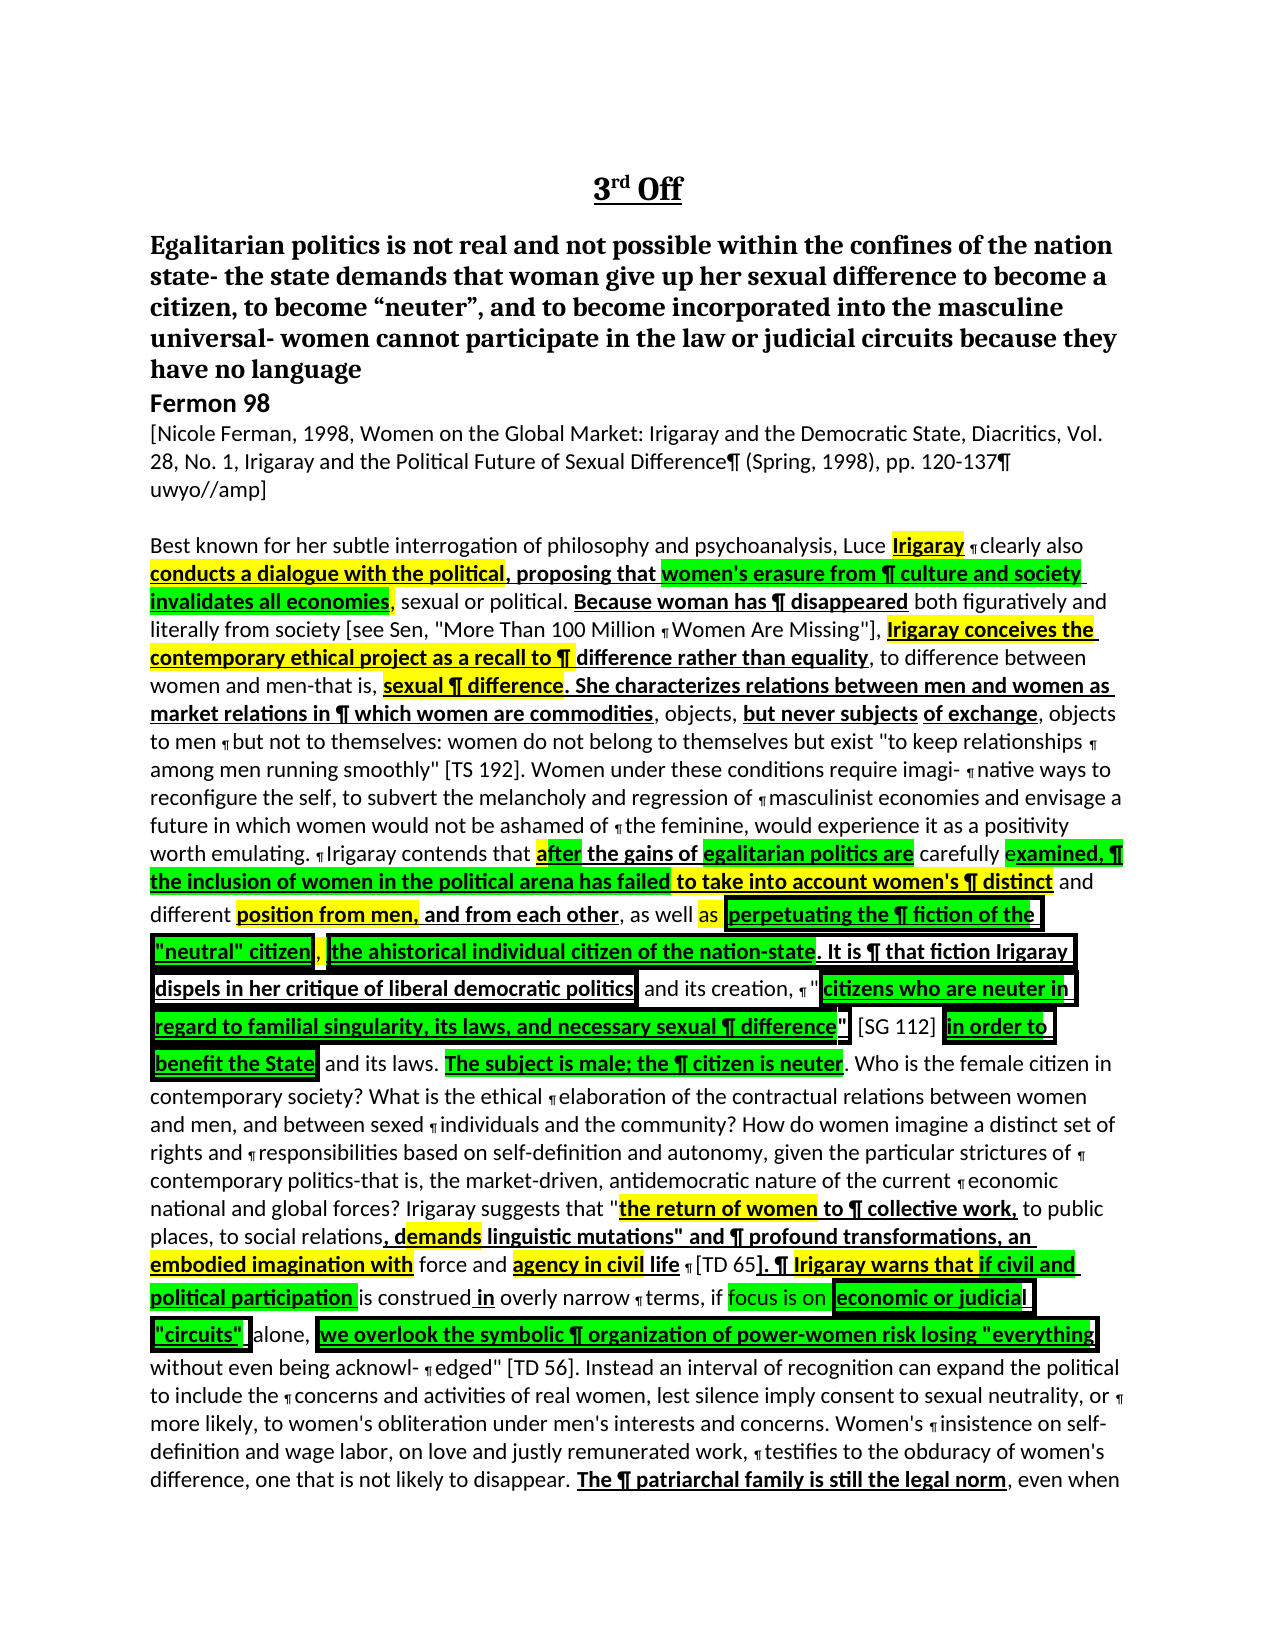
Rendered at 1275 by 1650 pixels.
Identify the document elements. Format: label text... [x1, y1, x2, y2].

subtitle 3rd Off [150, 171, 1125, 209]
text [Nicole Ferman, 1998, Women on the Global Market: Irigaray and the Democratic State, Diacritics, Vol. 28, No. 1, Irigaray and the Political Future of Sexual Difference¶ (Spring, 1998), pp. 120-137¶ uwyo//amp] [150, 419, 1125, 503]
text Fermon 98 [150, 386, 1125, 419]
subtitle Egalitarian politics is not real and not possible within the confines of the nation state- the state demands that woman give up her sexual difference to become a citizen, to become “neuter”, and to become incorporated into the masculine universal- women cannot participate in the law or judicial circuits because they have no language [150, 230, 1125, 386]
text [150, 531, 1125, 1493]
